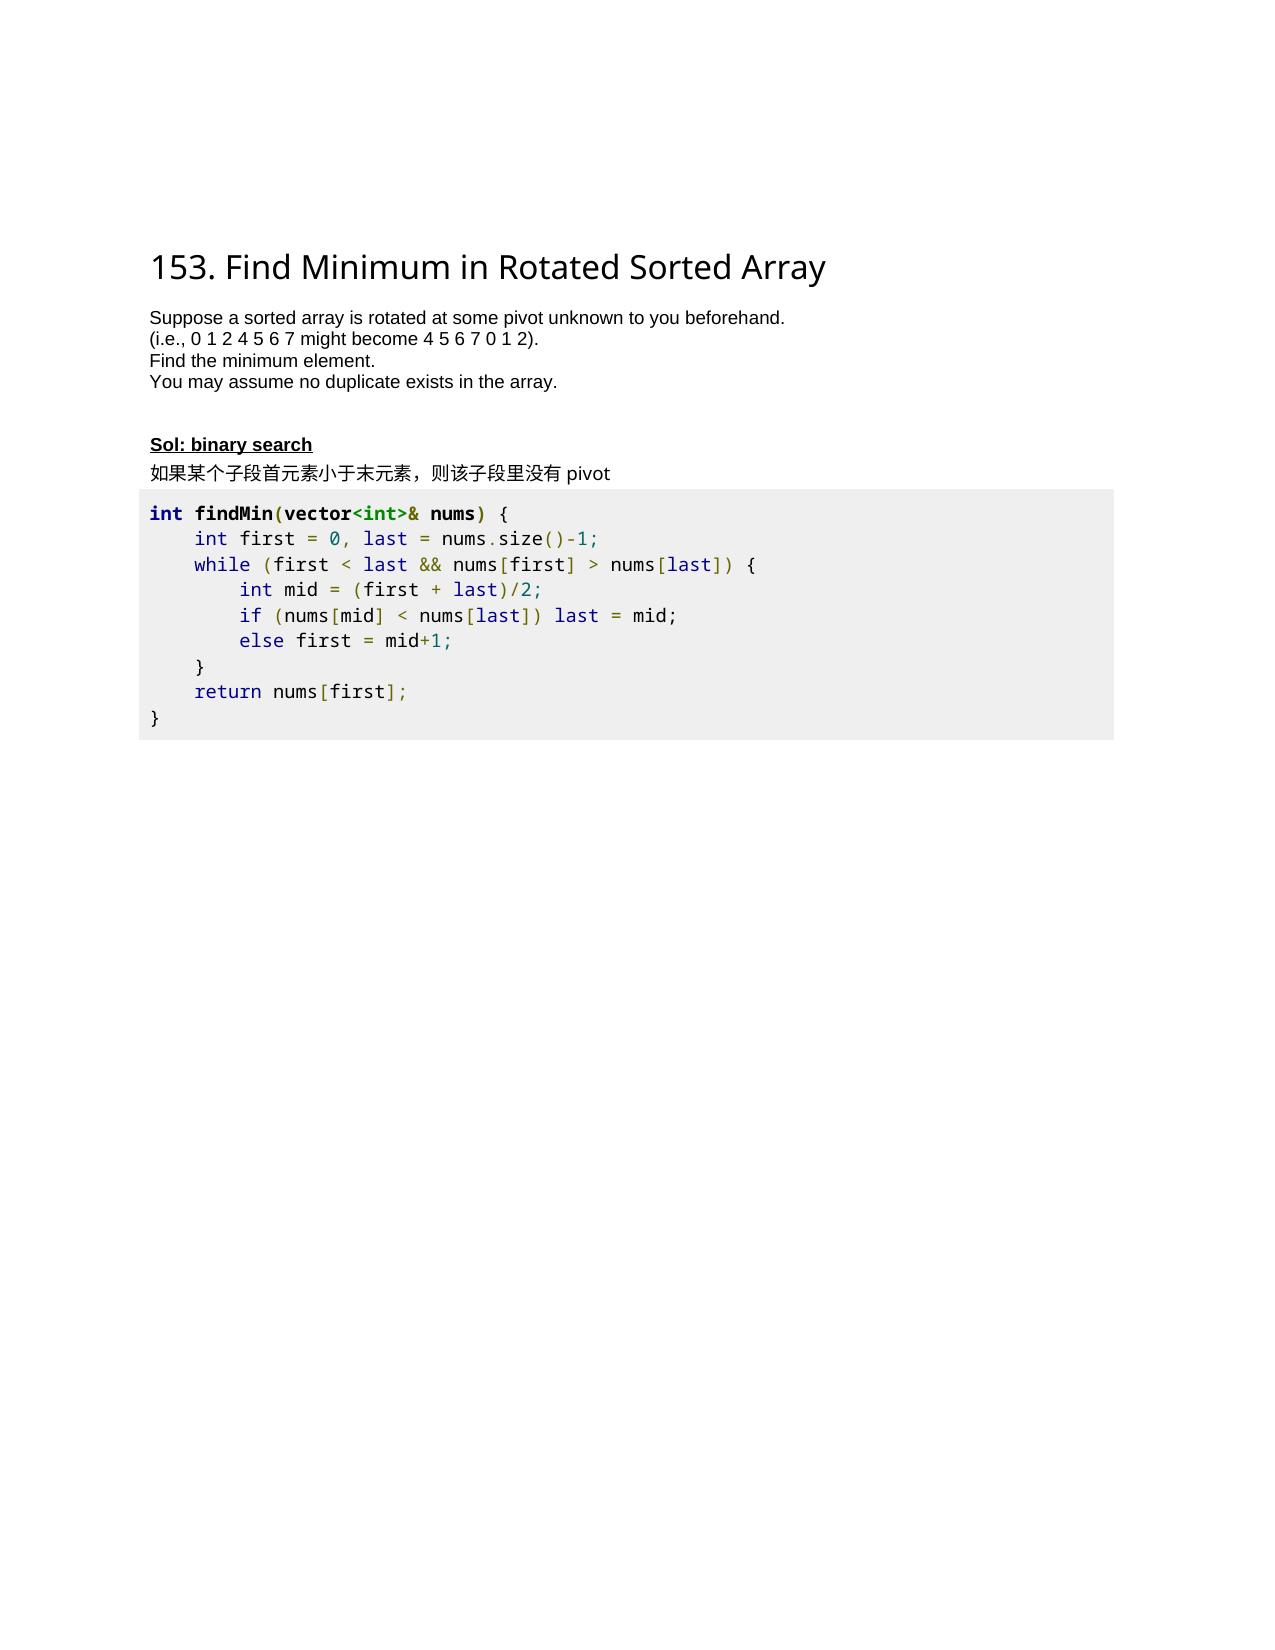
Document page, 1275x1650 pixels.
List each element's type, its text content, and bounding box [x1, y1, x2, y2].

table_header int findMin(vector<int>& nums) { int first = 0, last = nums.size()-1; while (first < last && nums[first] > nums[last]) { int mid = (first + last)/2; if (nums[mid] < nums[last]) last = mid; else first = mid+1; } return nums[first]; } [139, 489, 1114, 740]
subtitle 153. Find Minimum in Rotated Sorted Array [150, 244, 1125, 289]
text Sol: binary search [150, 433, 1125, 455]
table_header Suppose a sorted array is rotated at some pivot unknown to you beforehand. (i.e., 0 1 2 4 5 6 7 might become 4 5 6 7 0 1 2). Find the minimum element. You may assume no duplicate exists in the array. [139, 296, 1114, 403]
text 如果某个子段首元素小于末元素，则该子段里没有pivot [150, 458, 1125, 485]
